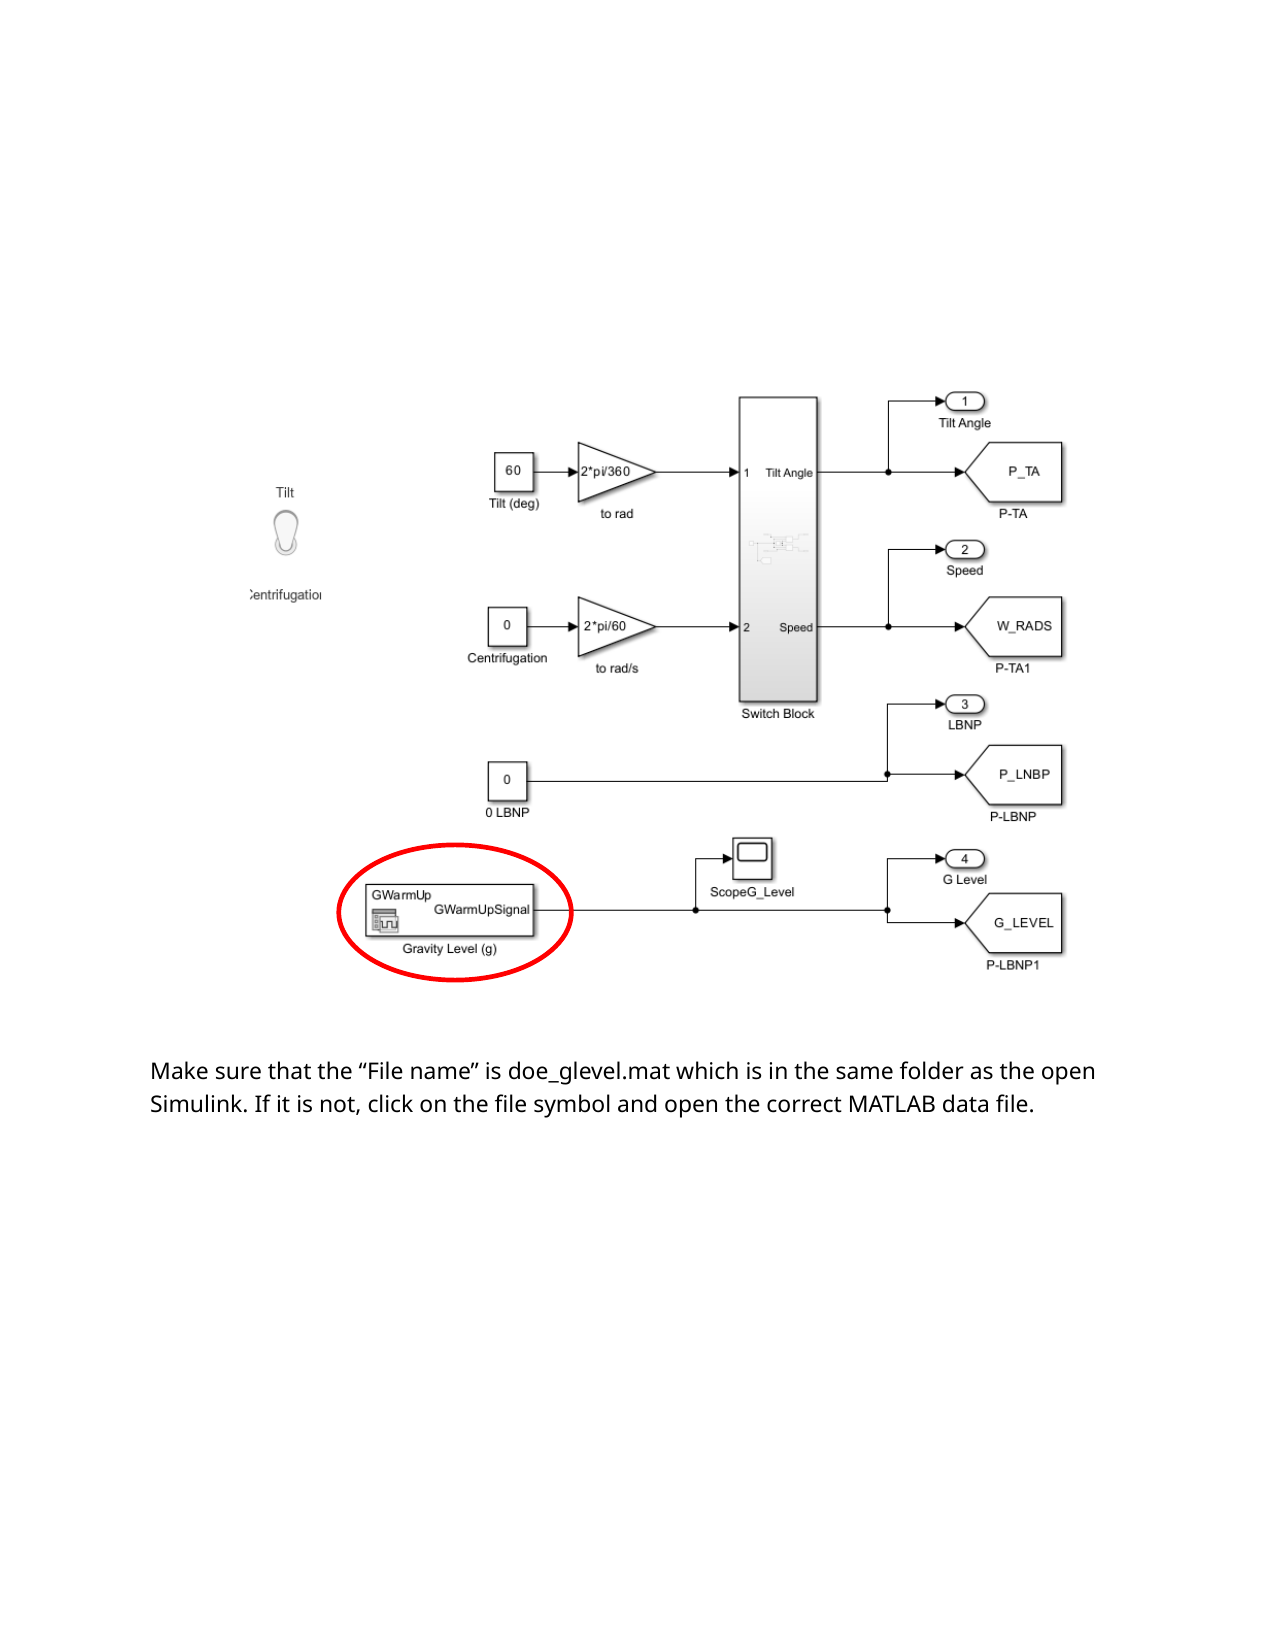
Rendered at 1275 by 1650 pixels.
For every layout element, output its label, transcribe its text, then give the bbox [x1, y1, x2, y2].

text Make sure that the “File name” is doe_glevel.mat which is in the same folder as the open Simulink. If it is not, click on the file symbol and open the correct MATLAB data file. [150, 1054, 1125, 1119]
picture [150, 150, 1125, 985]
